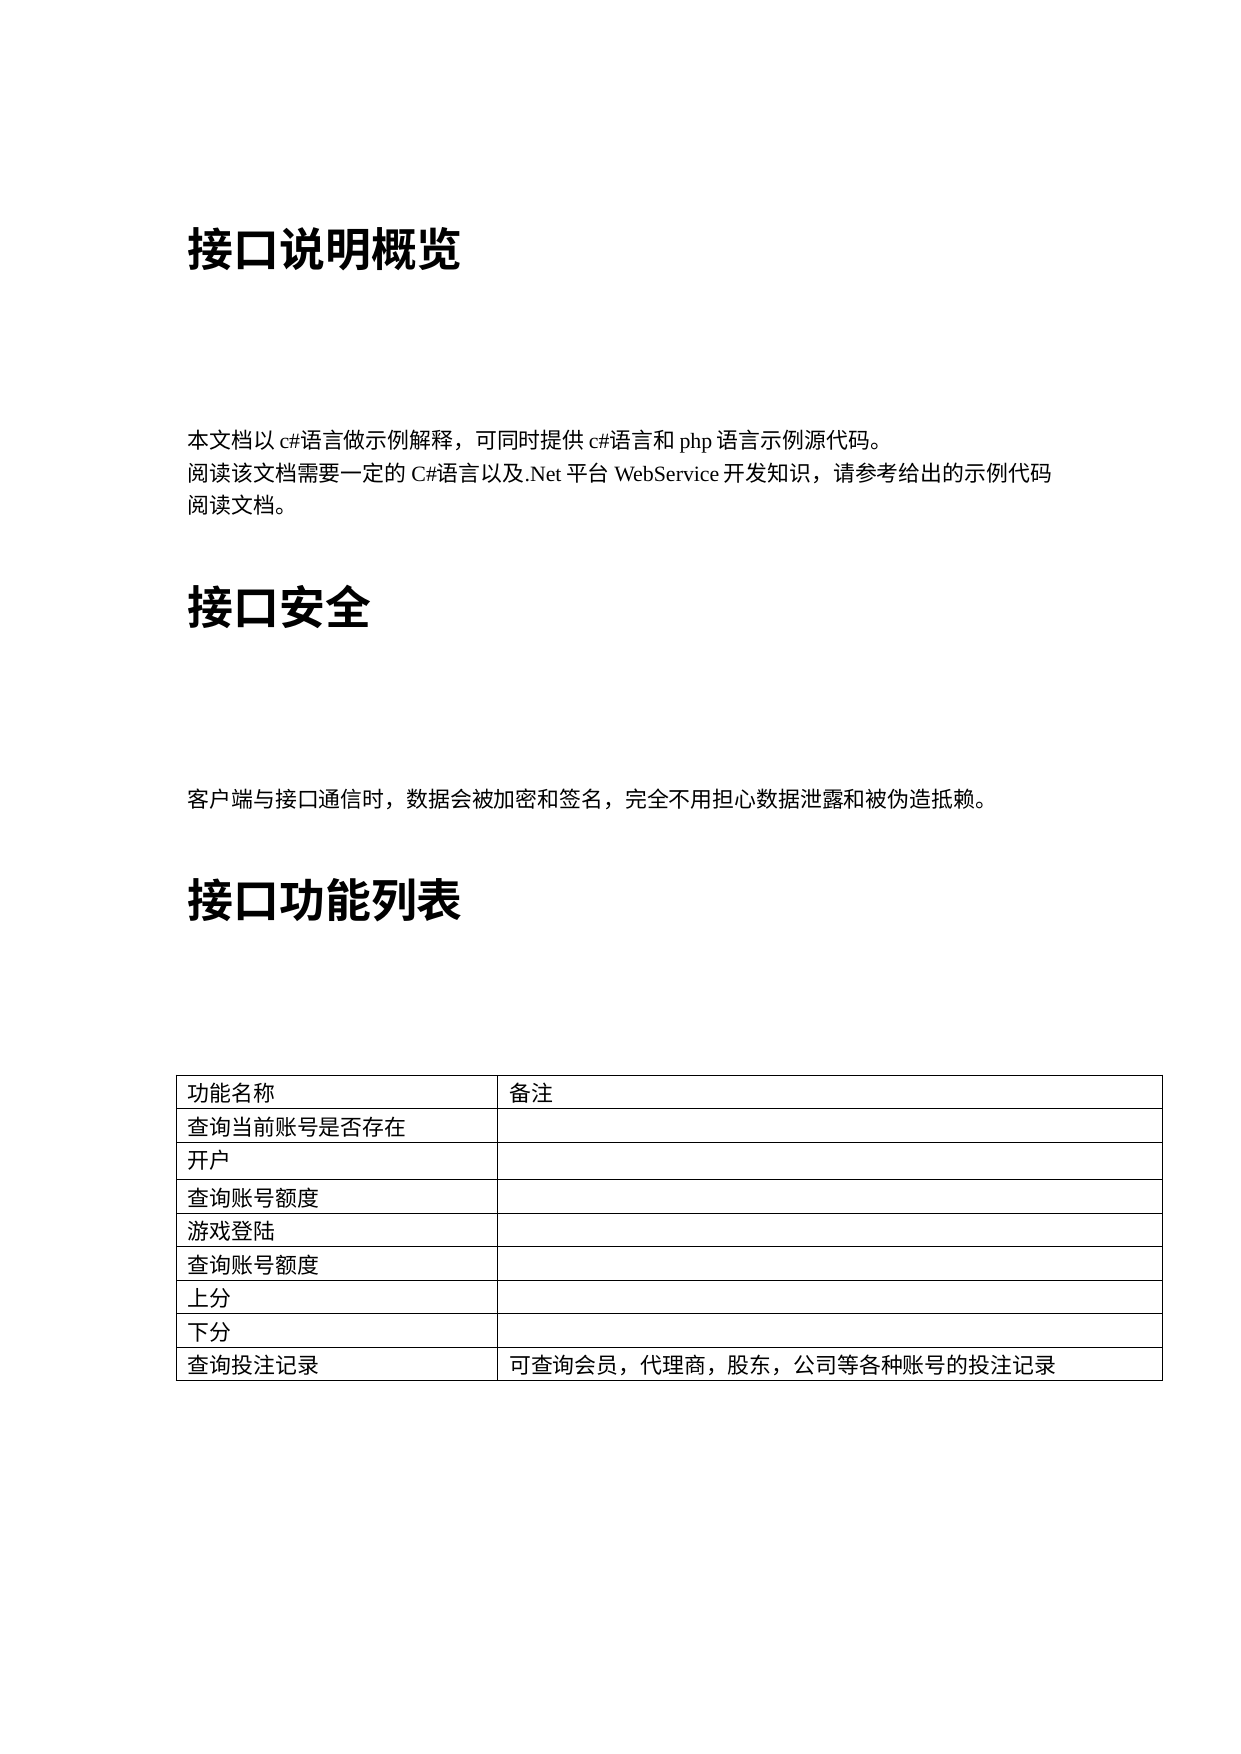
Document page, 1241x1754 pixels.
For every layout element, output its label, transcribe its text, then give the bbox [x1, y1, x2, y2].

table_cell 上分 [177, 1281, 497, 1313]
table_cell [498, 1214, 1162, 1246]
text 本文档以c#语言做示例解释，可同时提供c#语言和php语言示例源代码。 [187, 423, 1053, 455]
table_cell 查询投注记录 [177, 1348, 497, 1380]
subtitle 接口功能列表 [187, 849, 1053, 947]
table_cell [498, 1314, 1162, 1347]
table_cell 查询账号额度 [177, 1247, 497, 1280]
text 阅读该文档需要一定的C#语言以及.Net平台WebService开发知识，请参考给出的示例代码阅读文档。 [187, 455, 1053, 520]
table_cell [498, 1109, 1162, 1142]
table_cell [498, 1143, 1162, 1179]
table_cell 可查询会员，代理商，股东，公司等各种账号的投注记录 [498, 1348, 1162, 1380]
table_header 备注 [498, 1076, 1162, 1108]
table_cell 查询账号额度 [177, 1180, 497, 1213]
table_cell [498, 1180, 1162, 1213]
table_header 功能名称 [177, 1076, 497, 1108]
table_cell [498, 1247, 1162, 1280]
text 客户端与接口通信时，数据会被加密和签名，完全不用担心数据泄露和被伪造抵赖。 [187, 781, 1053, 814]
table_cell 游戏登陆 [177, 1214, 497, 1246]
table_cell 开户 [177, 1143, 497, 1179]
subtitle 接口安全 [187, 556, 1053, 653]
subtitle 接口说明概览 [187, 197, 1053, 295]
table_cell 查询当前账号是否存在 [177, 1109, 497, 1142]
table_cell [498, 1281, 1162, 1313]
table_cell 下分 [177, 1314, 497, 1347]
